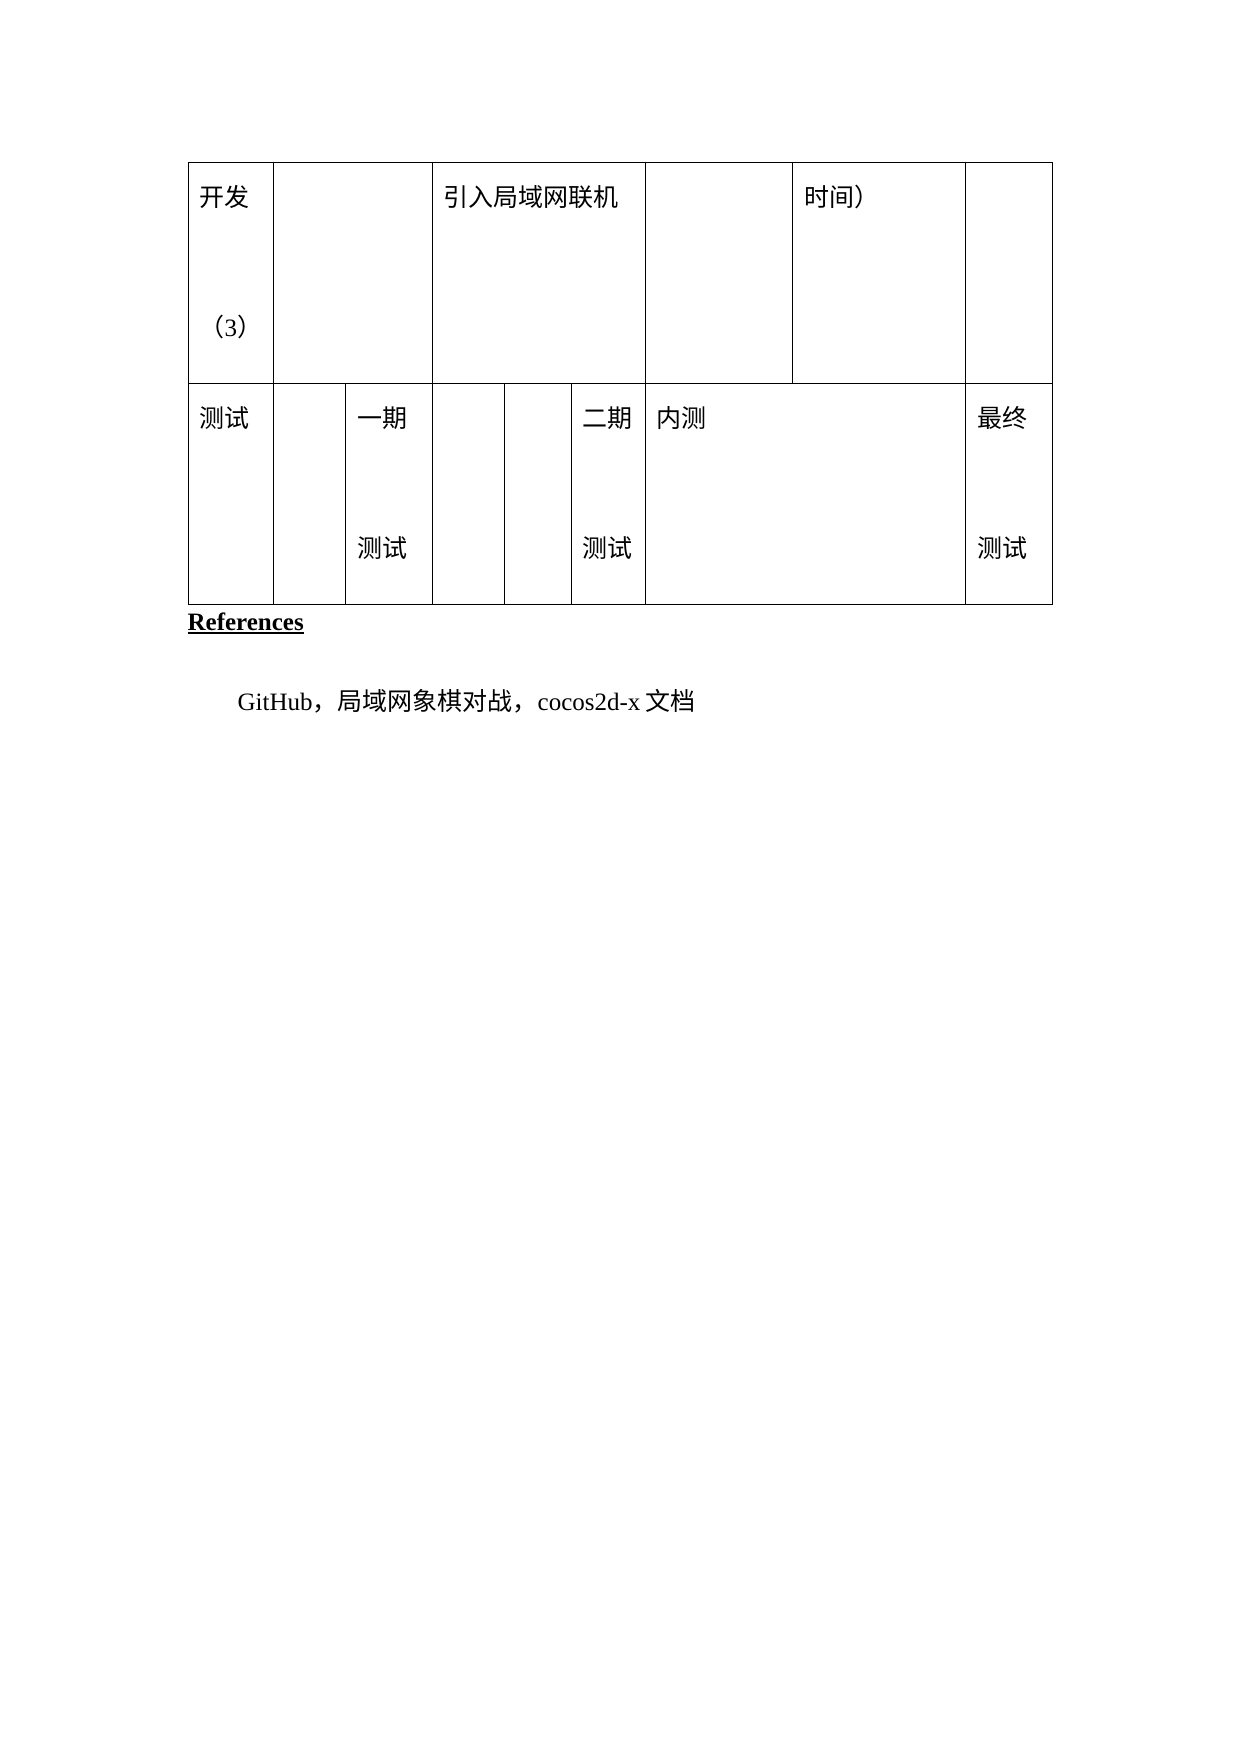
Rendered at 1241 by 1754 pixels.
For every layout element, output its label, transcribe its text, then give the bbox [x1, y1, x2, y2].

table_cell [274, 163, 432, 383]
table_cell 测试 [189, 384, 273, 604]
table_cell 最终测试 [966, 384, 1052, 604]
table_cell 内测 [646, 384, 965, 604]
table_cell [966, 163, 1052, 383]
table_cell 开发（3） [189, 163, 273, 383]
table_cell [274, 384, 345, 604]
text References [187, 605, 1053, 638]
table_cell 二期测试 [572, 384, 645, 604]
table_cell [505, 384, 571, 604]
table_cell [433, 384, 504, 604]
table_cell 一期测试 [346, 384, 432, 604]
text GitHub，局域网象棋对战，cocos2d-x文档 [187, 667, 1053, 732]
table_cell 引入局域网联机 [433, 163, 645, 383]
